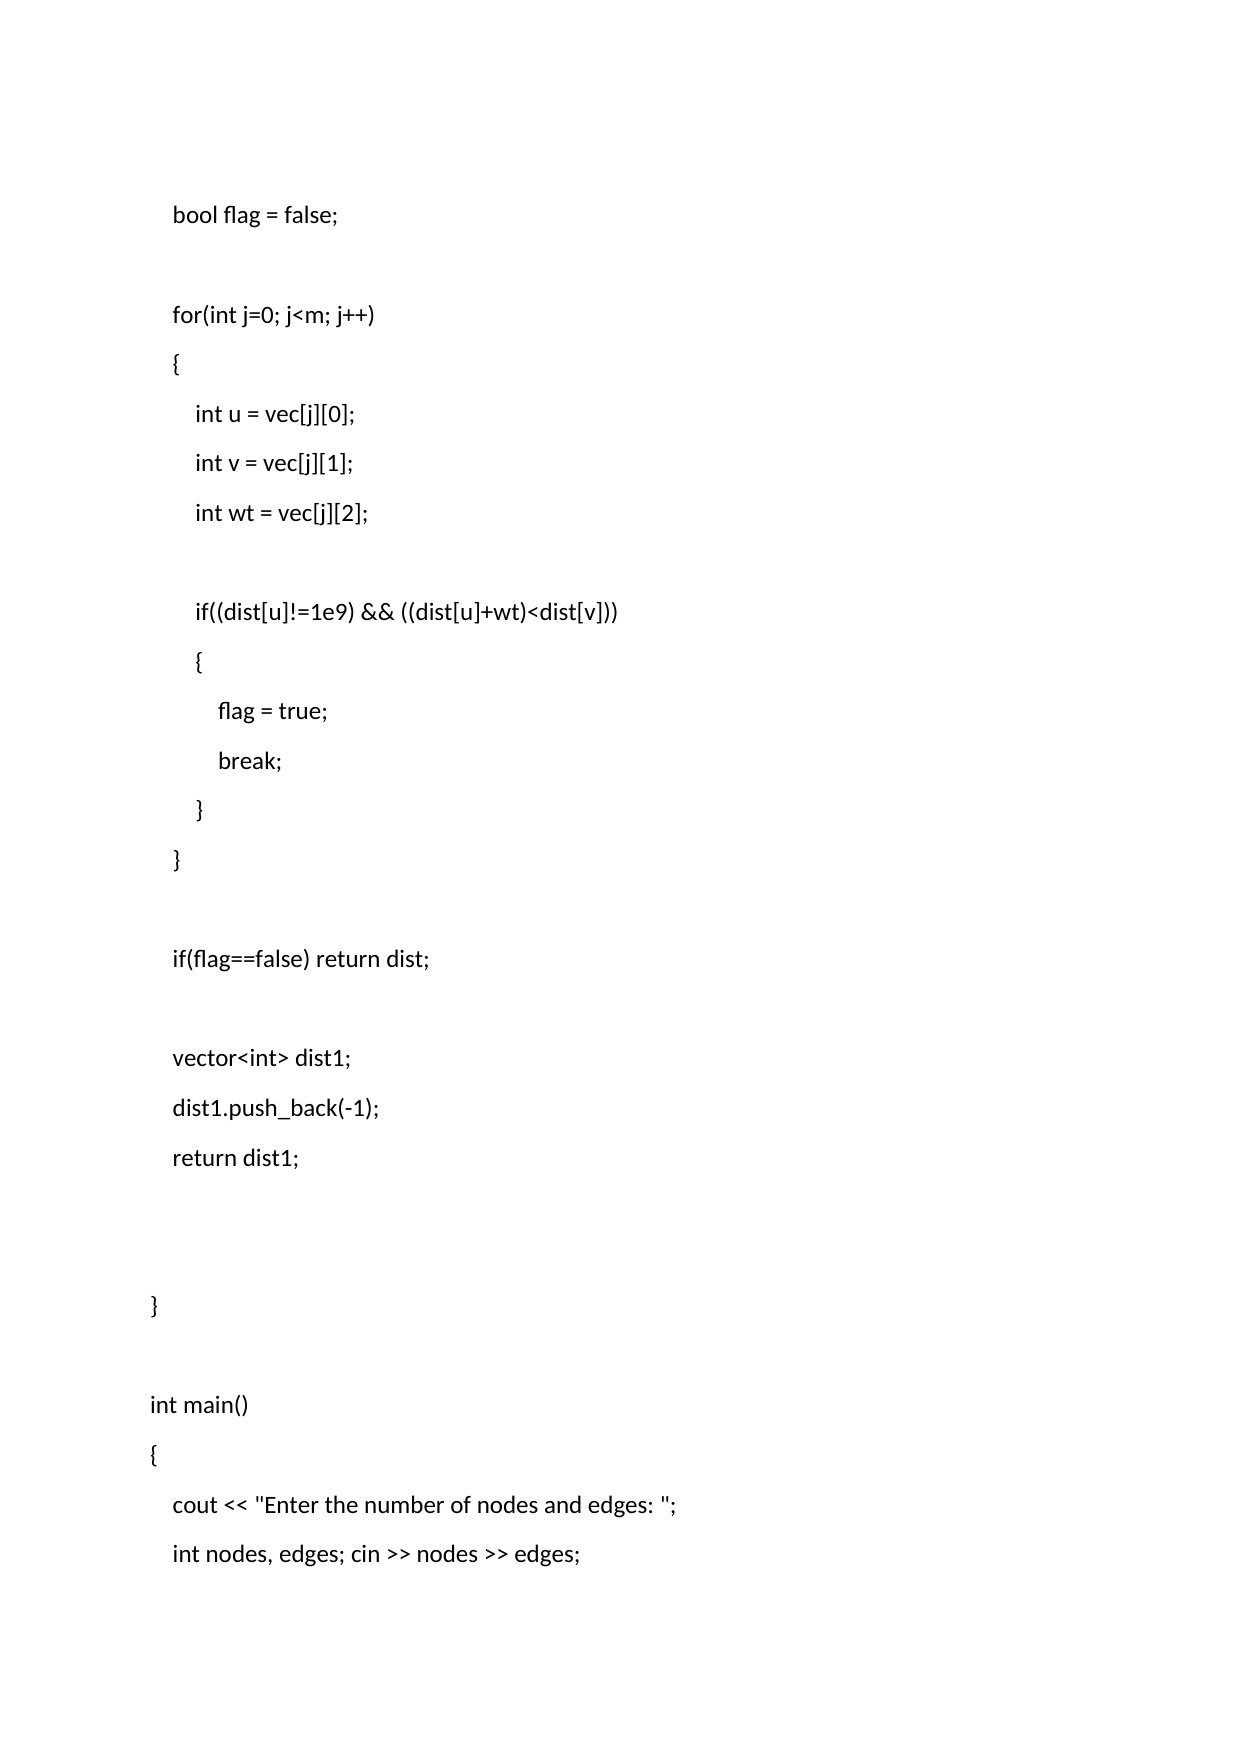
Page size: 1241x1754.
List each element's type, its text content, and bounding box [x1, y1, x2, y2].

text cout << "Enter the number of nodes and edges: "; [150, 1489, 1090, 1519]
text int wt = vec[j][2]; [150, 497, 1090, 528]
text int u = vec[j][0]; [150, 398, 1090, 428]
text break; [150, 745, 1090, 776]
text } [150, 844, 1090, 875]
text if(flag==false) return dist; [150, 943, 1090, 974]
text { [150, 1439, 1090, 1470]
text } [150, 794, 1090, 825]
text vector<int> dist1; [150, 1042, 1090, 1073]
text int main() [150, 1389, 1090, 1420]
text for(int j=0; j<m; j++) [150, 299, 1090, 329]
text dist1.push_back(-1); [150, 1092, 1090, 1123]
text { [150, 348, 1090, 379]
text } [150, 1290, 1090, 1321]
text flag = true; [150, 695, 1090, 726]
text { [150, 646, 1090, 676]
text bool flag = false; [150, 199, 1090, 230]
text if((dist[u]!=1e9) && ((dist[u]+wt)<dist[v])) [150, 596, 1090, 627]
text int v = vec[j][1]; [150, 447, 1090, 478]
text return dist1; [150, 1142, 1090, 1172]
text int nodes, edges; cin >> nodes >> edges; [150, 1538, 1090, 1569]
